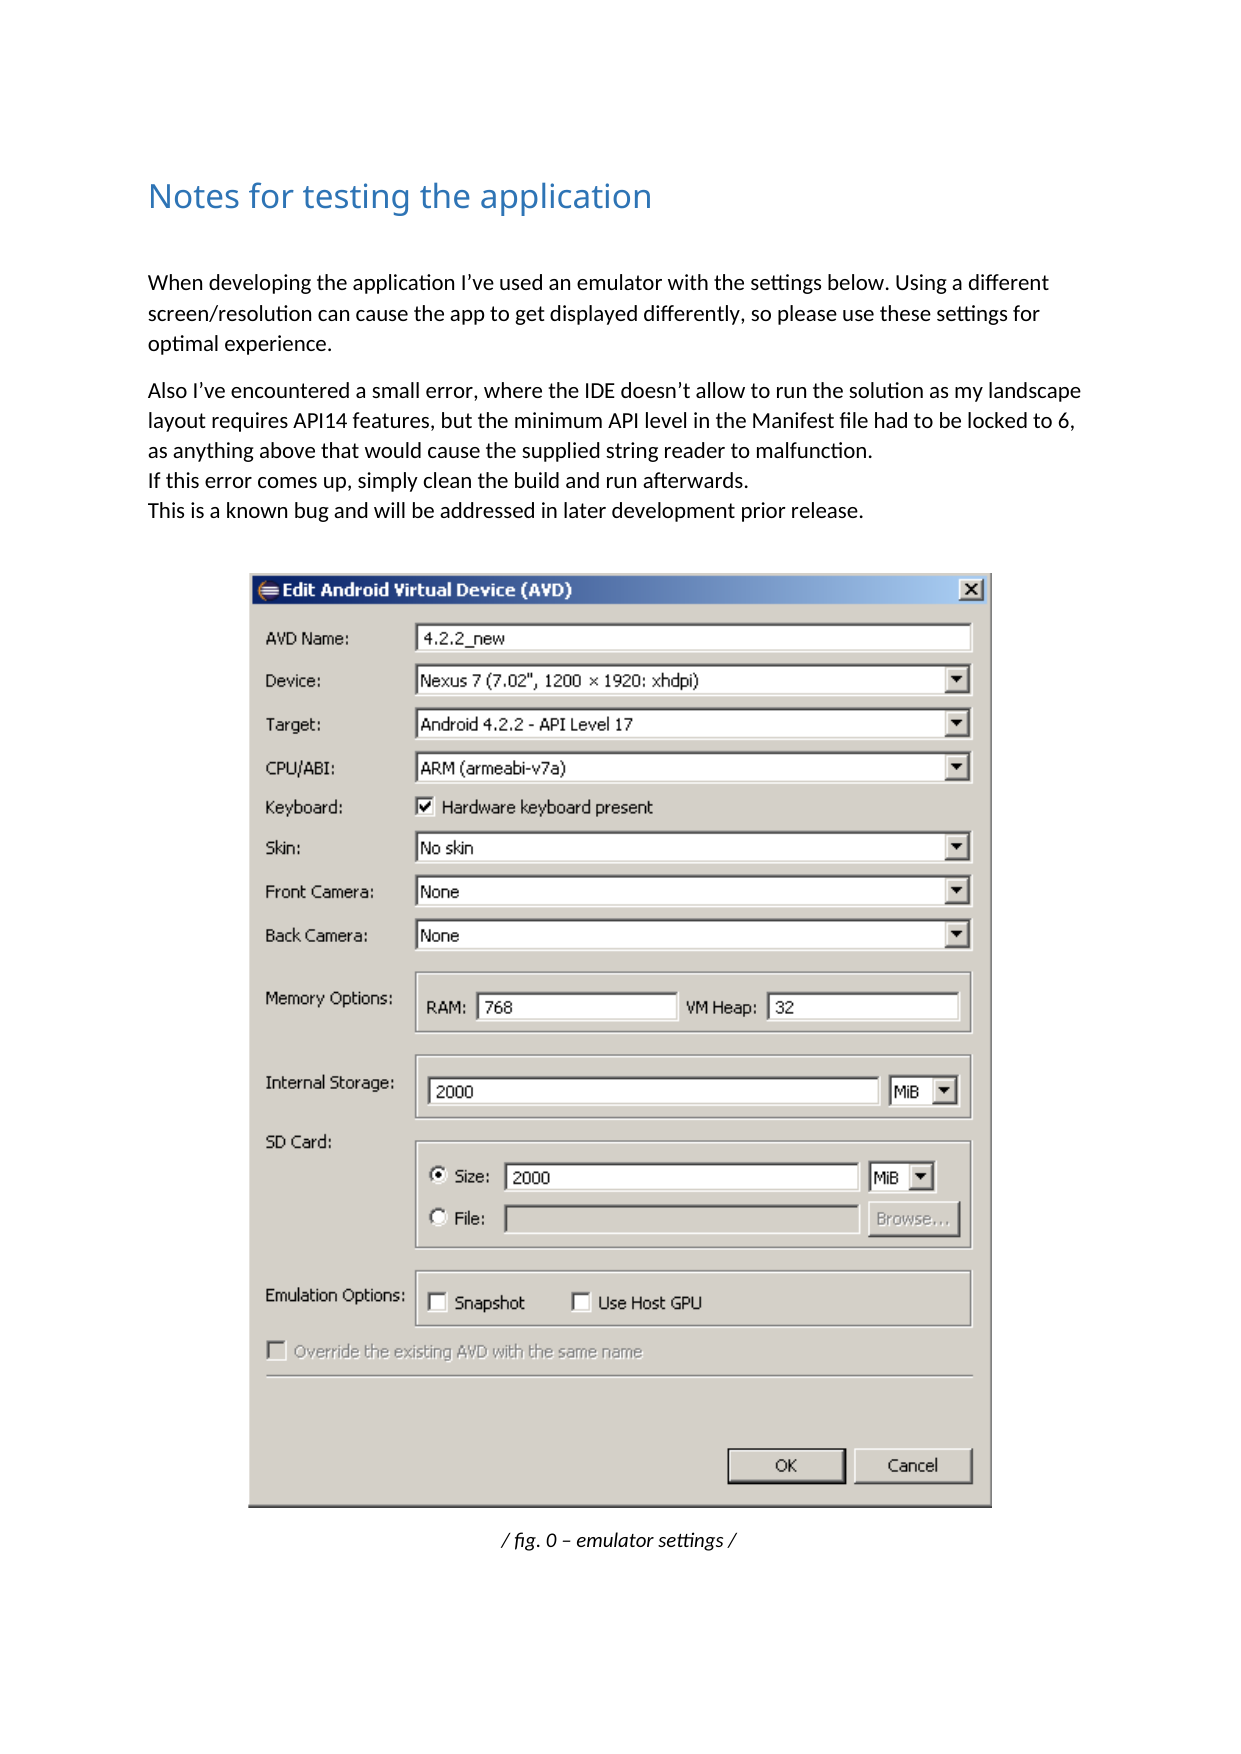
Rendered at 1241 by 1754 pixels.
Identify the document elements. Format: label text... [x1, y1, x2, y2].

text Also I’ve encountered a small error, where the IDE doesn’t allow to run the solution as my landscape layout requires API14 features, but the minimum API level in the Manifest file had to be locked to 6, as anything above that would cause the supplied string reader to malfunction. If this error comes up, simply clean the build and run afterwards. This is a known bug and will be addressed in later development prior release. [148, 376, 1093, 555]
subtitle Notes for testing the application [148, 173, 1093, 218]
picture [248, 573, 992, 1508]
text / fig. 0 – emulator settings / [148, 1527, 1093, 1552]
text When developing the application I’ve used an emulator with the settings below. Using a different screen/resolution can cause the app to get displayed differently, so please use these settings for optimal experience. [148, 268, 1093, 357]
